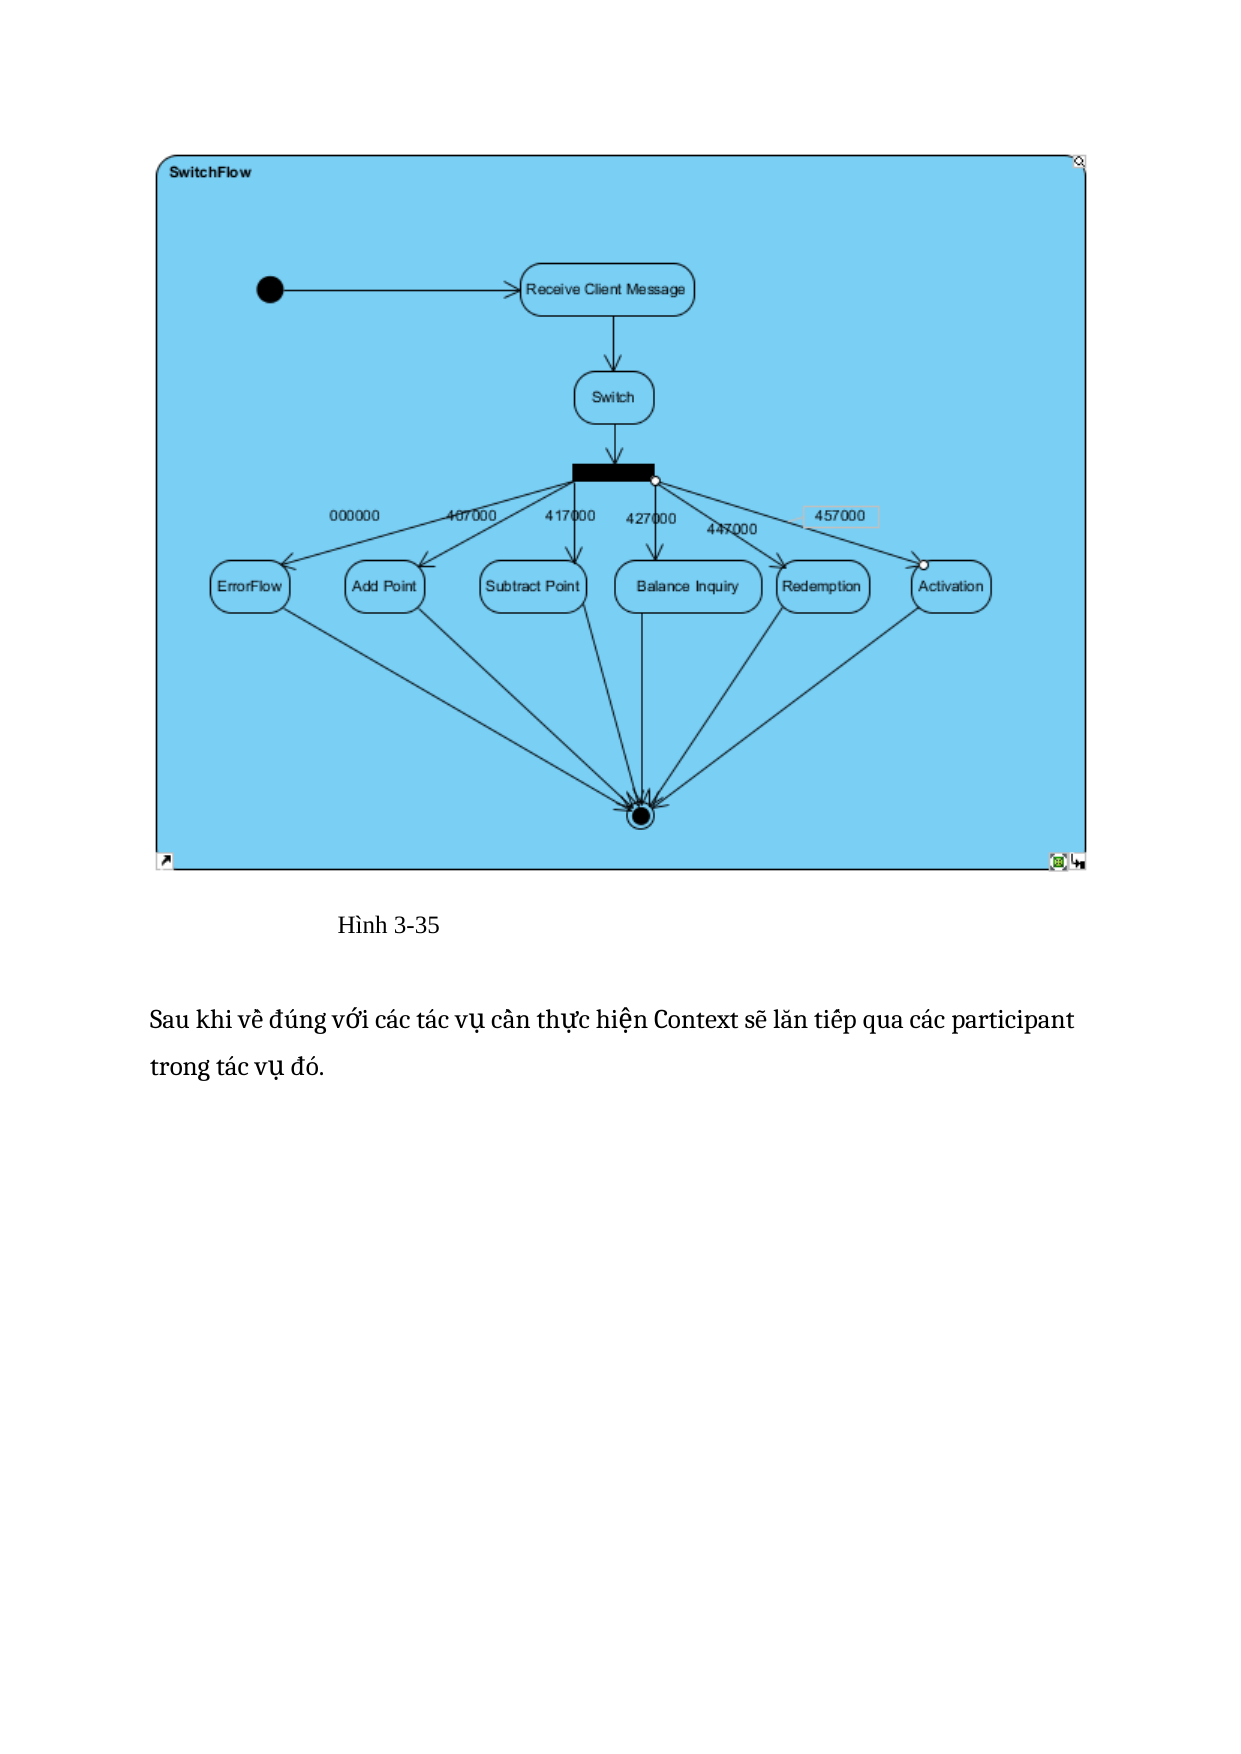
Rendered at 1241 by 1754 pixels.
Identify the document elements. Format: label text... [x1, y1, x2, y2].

picture [150, 150, 1091, 875]
text Sau khi về đúng với các tác vụ cần thực hiện Context sẽ lăn tiếp qua các participant trong tác vụ đó. [150, 1004, 1090, 1082]
